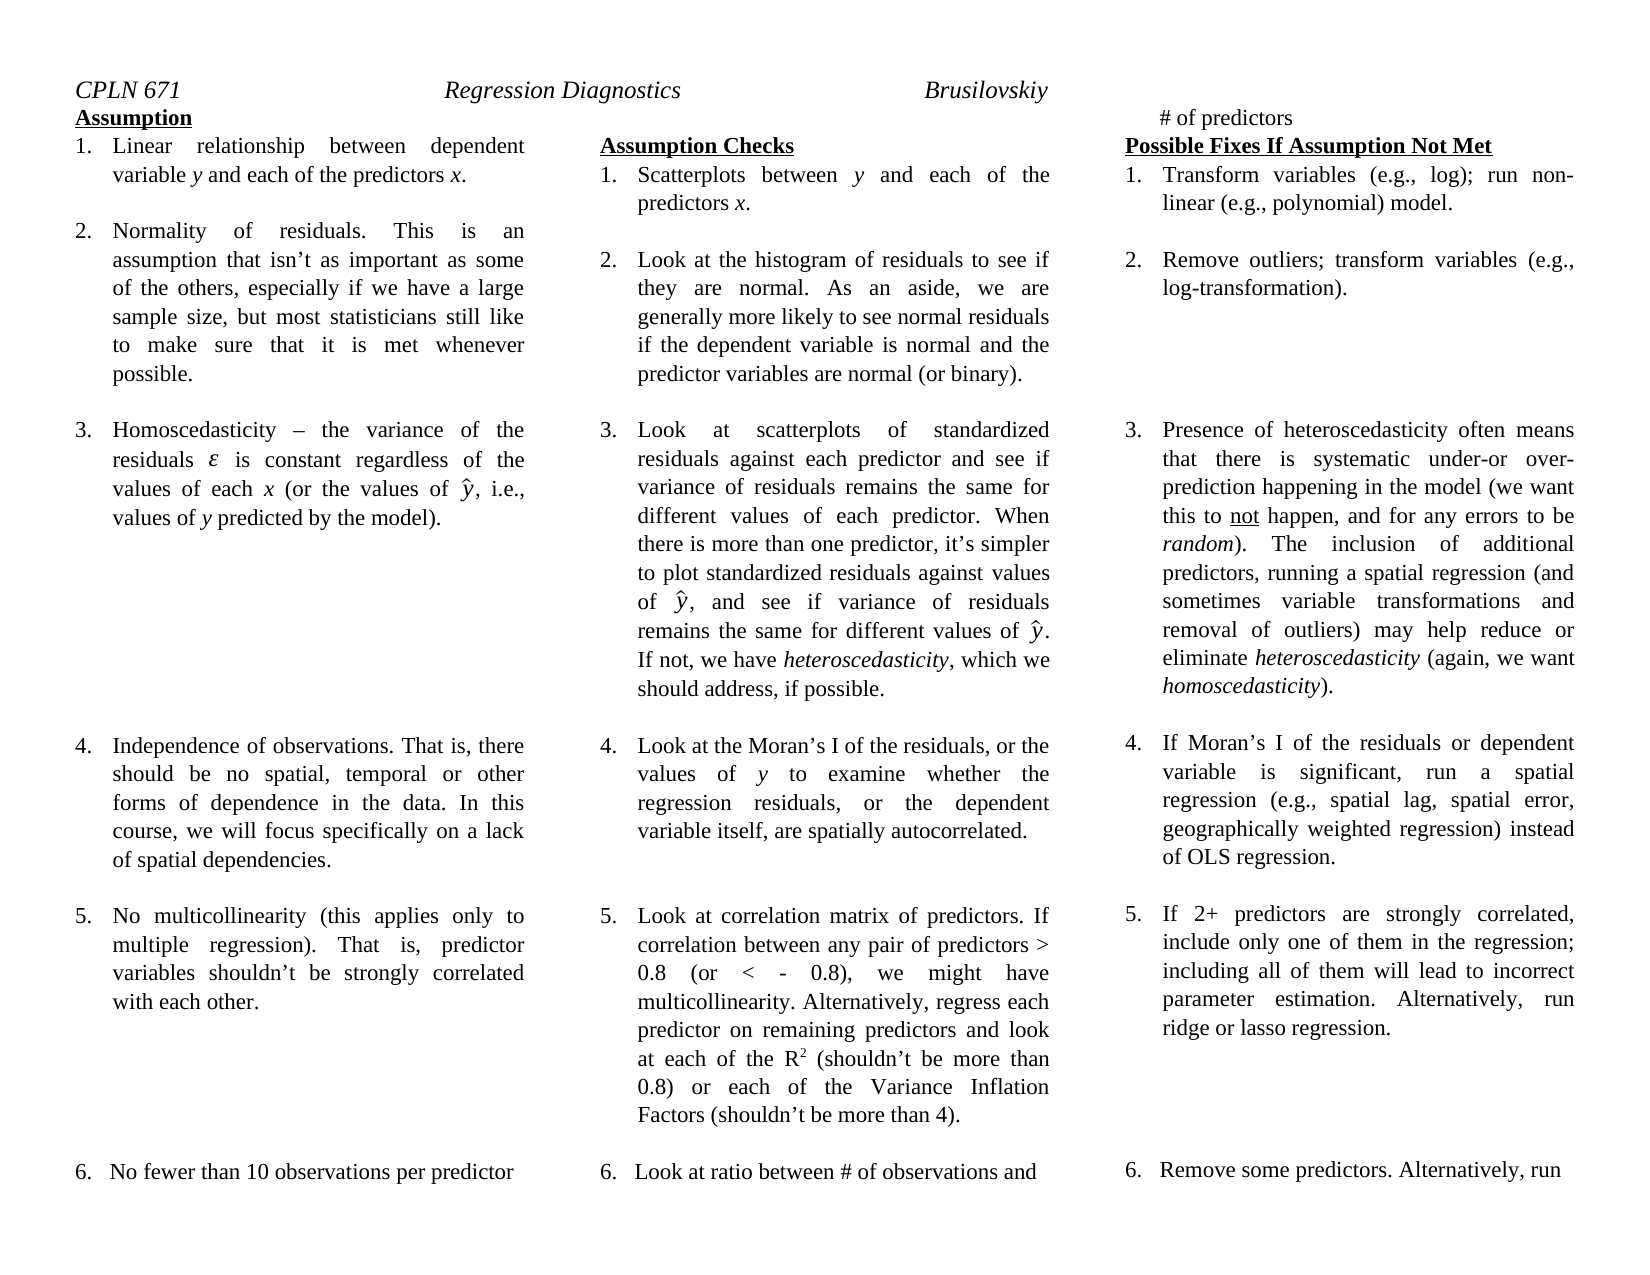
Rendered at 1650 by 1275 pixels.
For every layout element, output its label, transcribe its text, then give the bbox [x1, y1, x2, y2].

list Remove outliers; transform variables (e.g., log-transformation). [1125, 246, 1575, 301]
text 6. Remove some predictors. Alternatively, run [1125, 1156, 1575, 1182]
list Look at the Moran’s I of the residuals, or the values of y to examine whether the regression residuals, or the dependent variable itself, are spatially autocorrelated. [600, 732, 1050, 843]
list Look at correlation matrix of predictors. If correlation between any pair of predictors > 0.8 (or < - 0.8), we might have multicollinearity. Alternatively, regress each predictor on remaining predictors and look at each of the R2 (shouldn’t be more than 0.8) or each of the Variance Inflation Factors (shouldn’t be more than 4). [600, 902, 1050, 1128]
list No multicollinearity (this applies only to multiple regression). That is, predictor variables shouldn’t be strongly correlated with each other. [75, 902, 525, 1014]
text Possible Fixes If Assumption Not Met [1125, 132, 1575, 158]
list If 2+ predictors are strongly correlated, include only one of them in the regression; including all of them will lead to incorrect parameter estimation. Alternatively, run ridge or lasso regression. [1125, 900, 1575, 1040]
list Look at the histogram of residuals to see if they are normal. As an aside, we are generally more likely to see normal residuals if the dependent variable is normal and the predictor variables are normal (or binary). [600, 246, 1050, 386]
text 6. No fewer than 10 observations per predictor [75, 1158, 525, 1185]
list Normality of residuals. This is an assumption that isn’t as important as some of the others, especially if we have a large sample size, but most statisticians still like to make sure that it is met whenever possible. [75, 217, 525, 386]
list If Moran’s I of the residuals or dependent variable is significant, run a spatial regression (e.g., spatial lag, spatial error, geographically weighted regression) instead of OLS regression. [1125, 729, 1575, 869]
list Linear relationship between dependent variable y and each of the predictors x. [75, 132, 525, 187]
text # of predictors [1125, 104, 1575, 130]
list Scatterplots between y and each of the predictors x. [600, 161, 1050, 215]
text 6. Look at ratio between # of observations and [600, 1158, 1050, 1185]
list Transform variables (e.g., log); run non-linear (e.g., polynomial) model. [1125, 161, 1575, 215]
subtitle Assumption [75, 104, 525, 130]
list Look at scatterplots of standardized residuals against each predictor and see if variance of residuals remains the same for different values of each predictor. When there is more than one predictor, it’s simpler to plot standardized residuals against values of , and see if variance of residuals remains the same for different values of . If not, we have heteroscedasticity, which we should address, if possible. [600, 417, 1050, 701]
list Presence of heteroscedasticity often means that there is systematic under-or over- prediction happening in the model (we want this to not happen, and for any errors to be random). The inclusion of additional predictors, running a spatial regression (and sometimes variable transformations and removal of outliers) may help reduce or eliminate heteroscedasticity (again, we want homoscedasticity). [1125, 417, 1575, 699]
list Homoscedasticity – the variance of the residuals is constant regardless of the values of each x (or the values of , i.e., values of y predicted by the model). [75, 417, 525, 531]
list Independence of observations. That is, there should be no spatial, temporal or other forms of dependence in the data. In this course, we will focus specifically on a lack of spatial dependencies. [75, 732, 525, 872]
text Assumption Checks [600, 132, 1050, 158]
